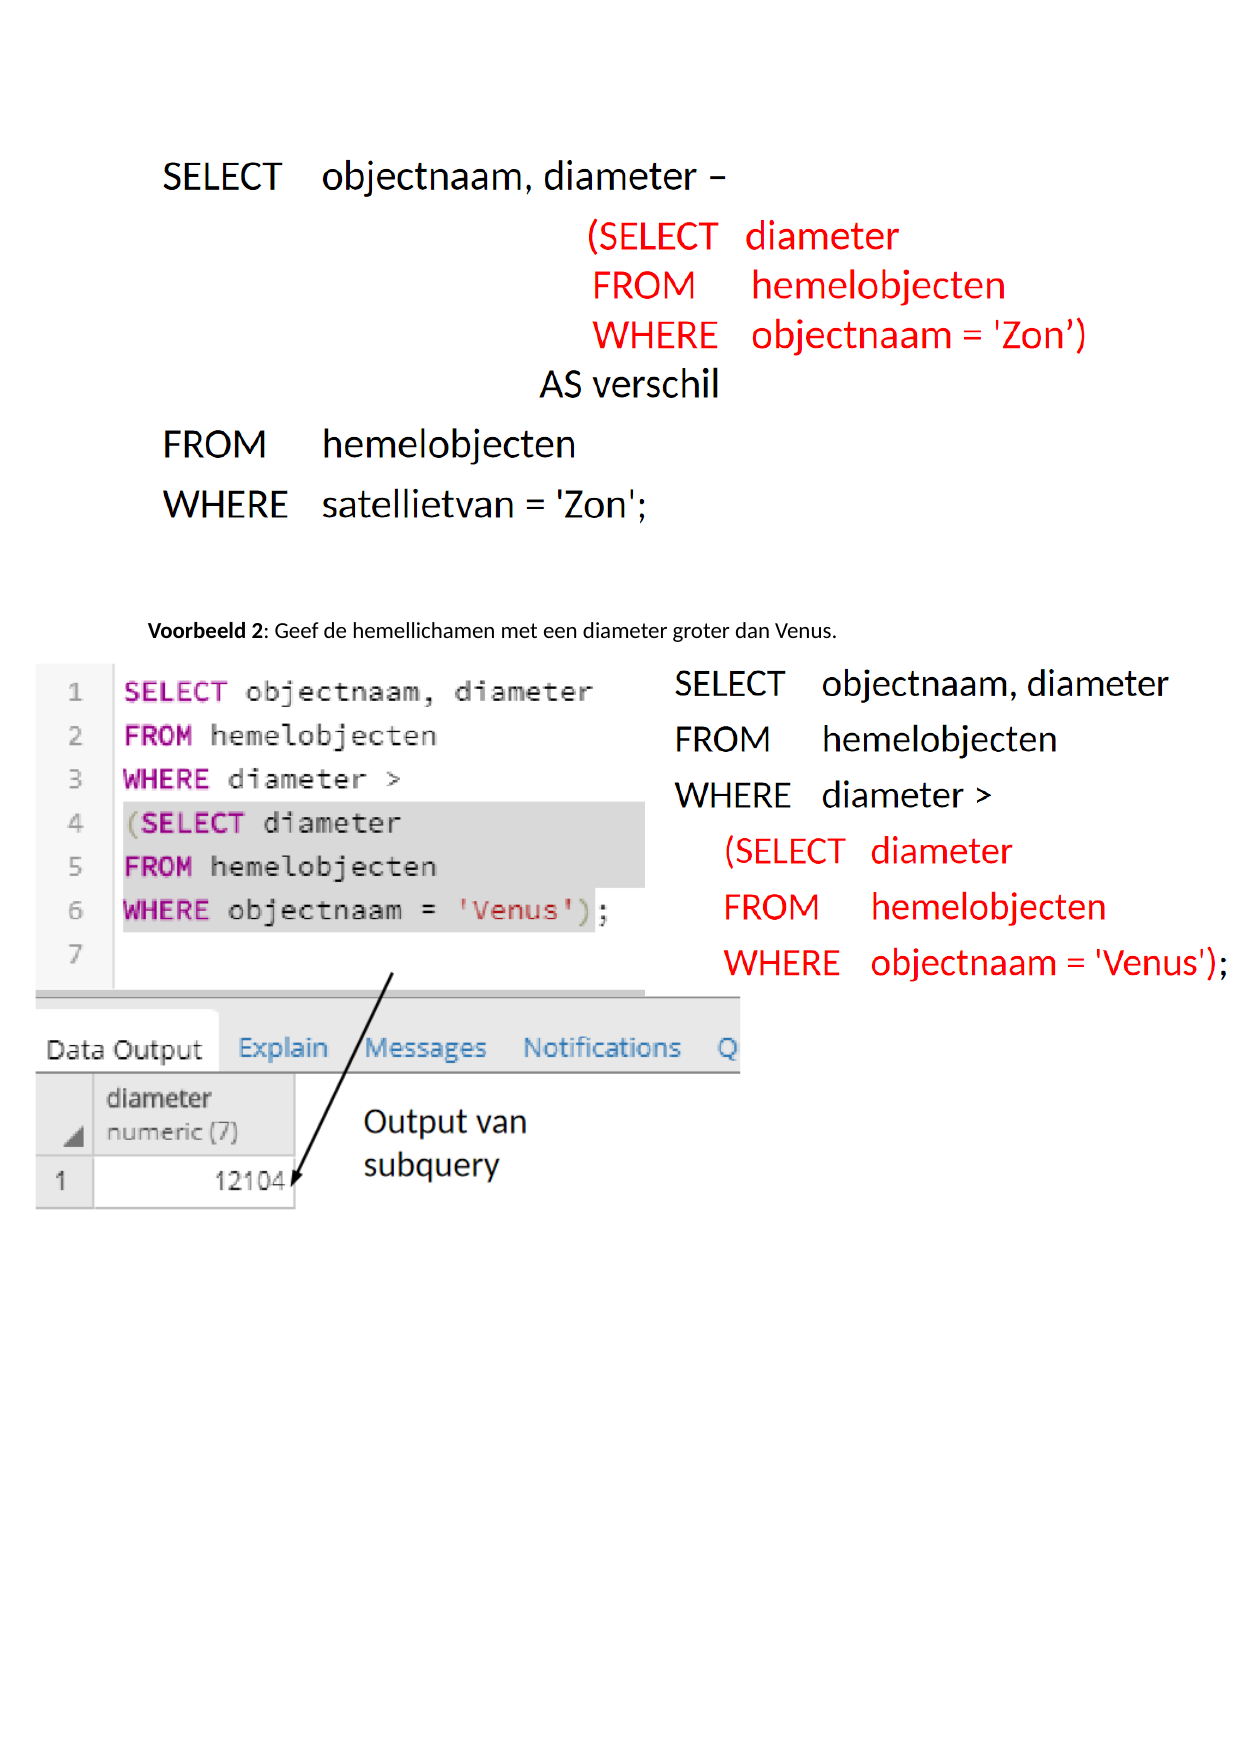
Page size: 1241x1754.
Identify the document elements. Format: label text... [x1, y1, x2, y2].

text Voorbeeld 2: Geef de hemellichamen met een diameter groter dan Venus. [148, 616, 1093, 644]
picture [25, 647, 1241, 1219]
picture [146, 146, 1092, 534]
